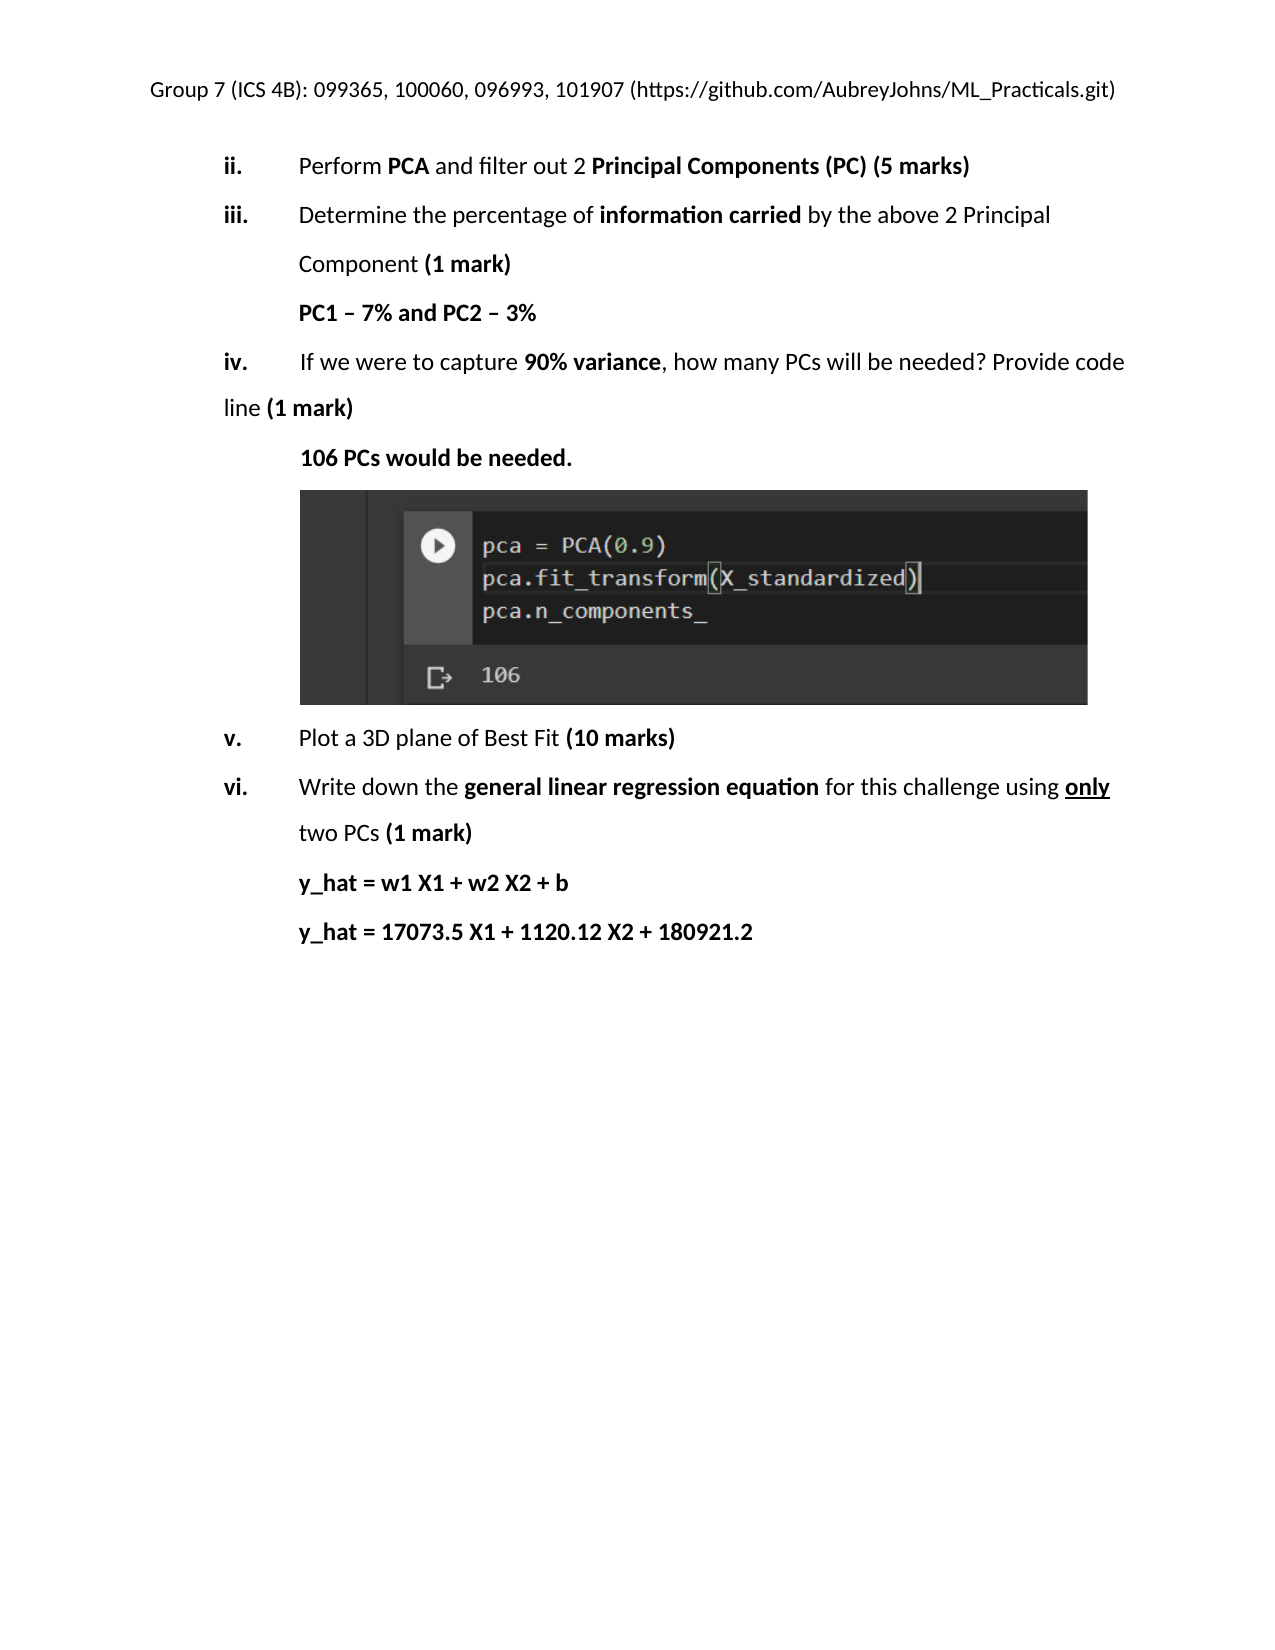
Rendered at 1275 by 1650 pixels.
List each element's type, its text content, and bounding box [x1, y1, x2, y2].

text y_hat = w1 X1 + w2 X2 + b [298, 867, 1126, 897]
list Perform PCA and filter out 2 Principal Components (PC) (5 marks) [223, 150, 1126, 181]
list Plot a 3D plane of Best Fit (10 marks) [223, 722, 1126, 752]
text 106 PCs would be needed. [223, 442, 1126, 472]
text PC1 – 7% and PC2 – 3% [223, 297, 1126, 328]
text Component (1 mark) [223, 248, 1126, 279]
text y_hat = 17073.5 X1 + 1120.12 X2 + 180921.2 [298, 916, 1126, 946]
list Determine the percentage of information carried by the above 2 Principal [223, 199, 1126, 229]
list Write down the general linear regression equation for this challenge using only two PCs (1 mark) [223, 771, 1126, 848]
picture [300, 490, 1088, 705]
text iv. If we were to capture 90% variance, how many PCs will be needed? Provide code line (1 mark) [223, 346, 1126, 423]
